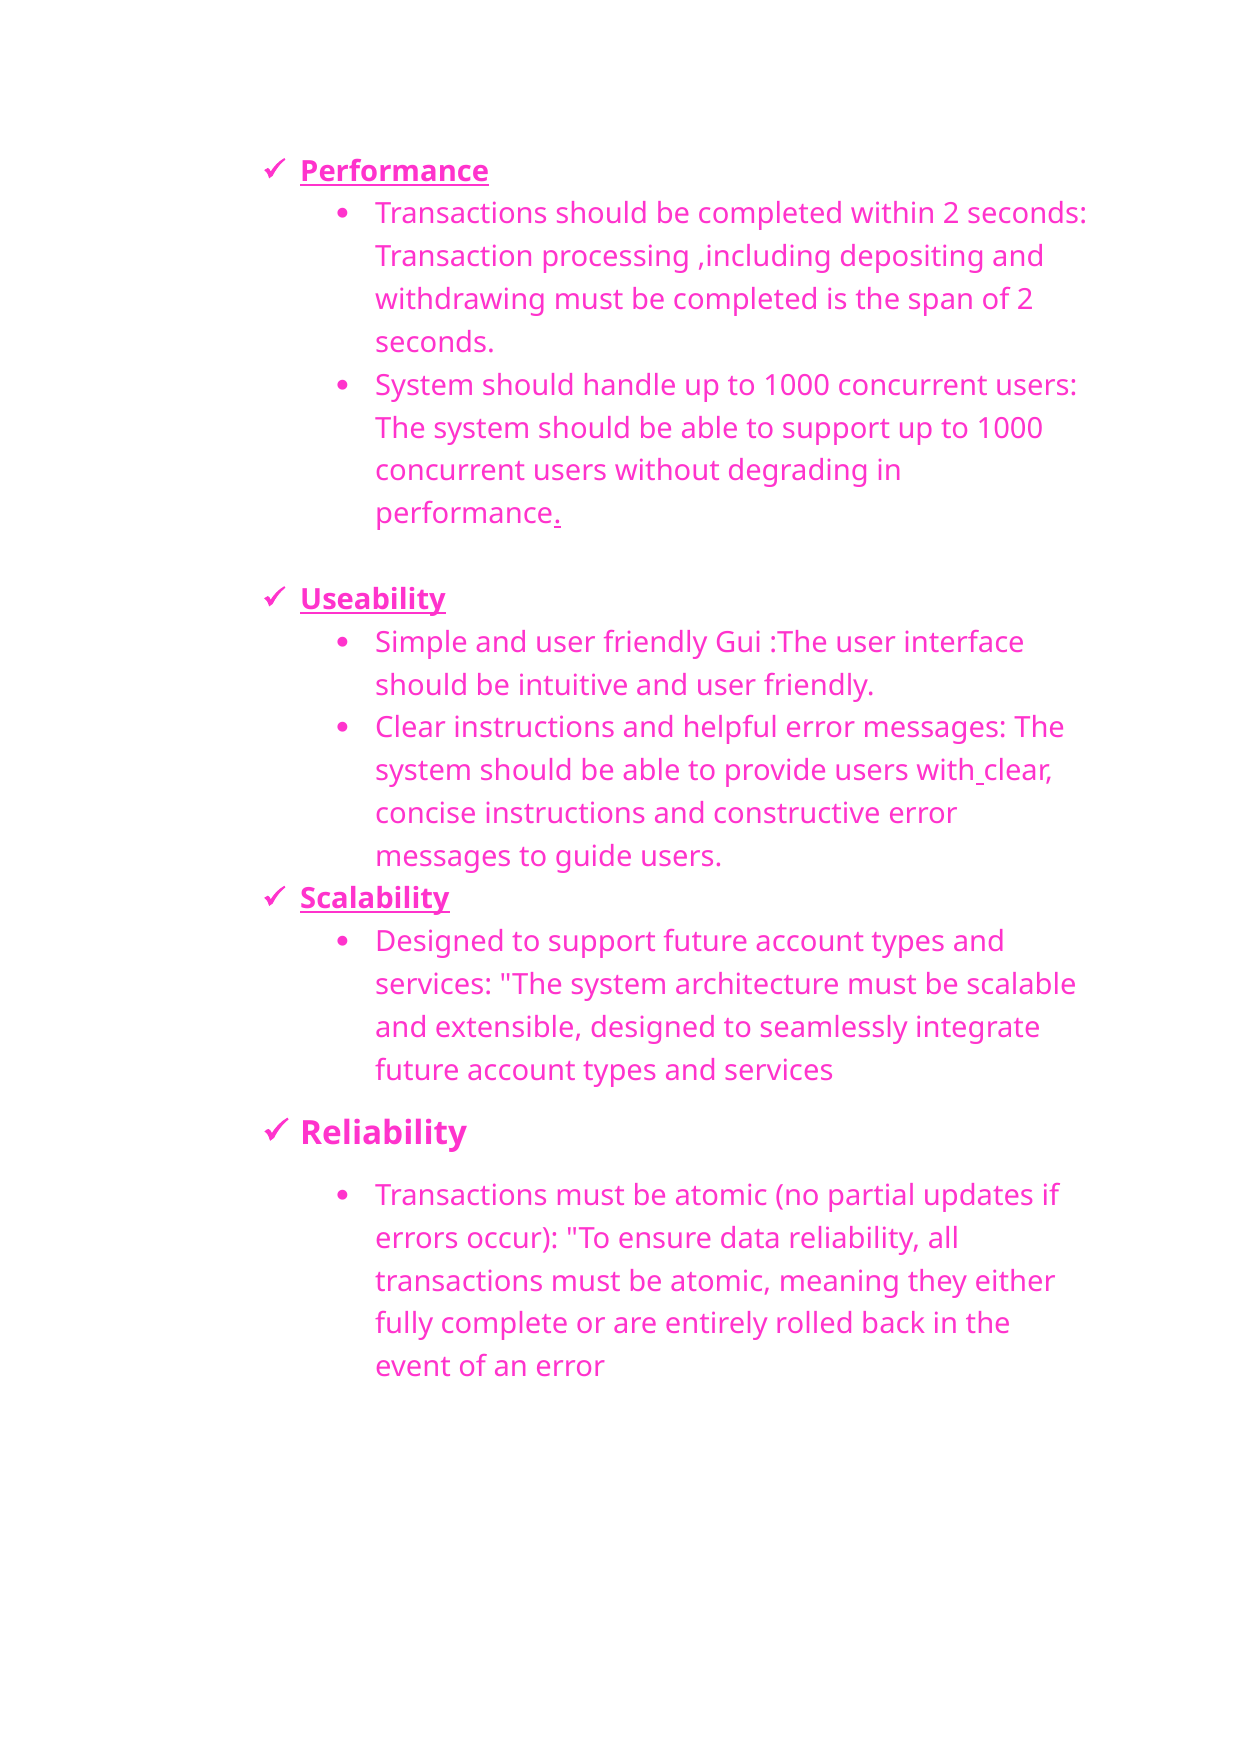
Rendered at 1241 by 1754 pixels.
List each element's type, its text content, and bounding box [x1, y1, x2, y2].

list Simple and user friendly Gui :The user interface should be intuitive and user friendly. [337, 621, 1090, 703]
list System should handle up to 1000 concurrent users: The system should be able to support up to 1000 concurrent users without degrading in performance. [337, 364, 1090, 532]
subtitle Transactions must be atomic (no partial updates if errors occur): "To ensure data reliability, all transactions must be atomic, meaning they either fully complete or are entirely rolled back in the event of an error [337, 1174, 1090, 1385]
list Designed to support future account types and services: "The system architecture must be scalable and extensible, designed to seamlessly integrate future account types and services [337, 921, 1090, 1089]
list Transactions should be completed within 2 seconds: Transaction processing ,including depositing and withdrawing must be completed is the span of 2 seconds. [337, 193, 1090, 361]
list Scalability [262, 878, 1090, 917]
list Performance [262, 150, 1090, 190]
list Clear instructions and helpful error messages: The system should be able to provide users with clear, concise instructions and constructive error messages to guide users. [337, 707, 1090, 875]
list Useability [262, 578, 1090, 618]
subtitle Reliability [262, 1108, 1090, 1154]
